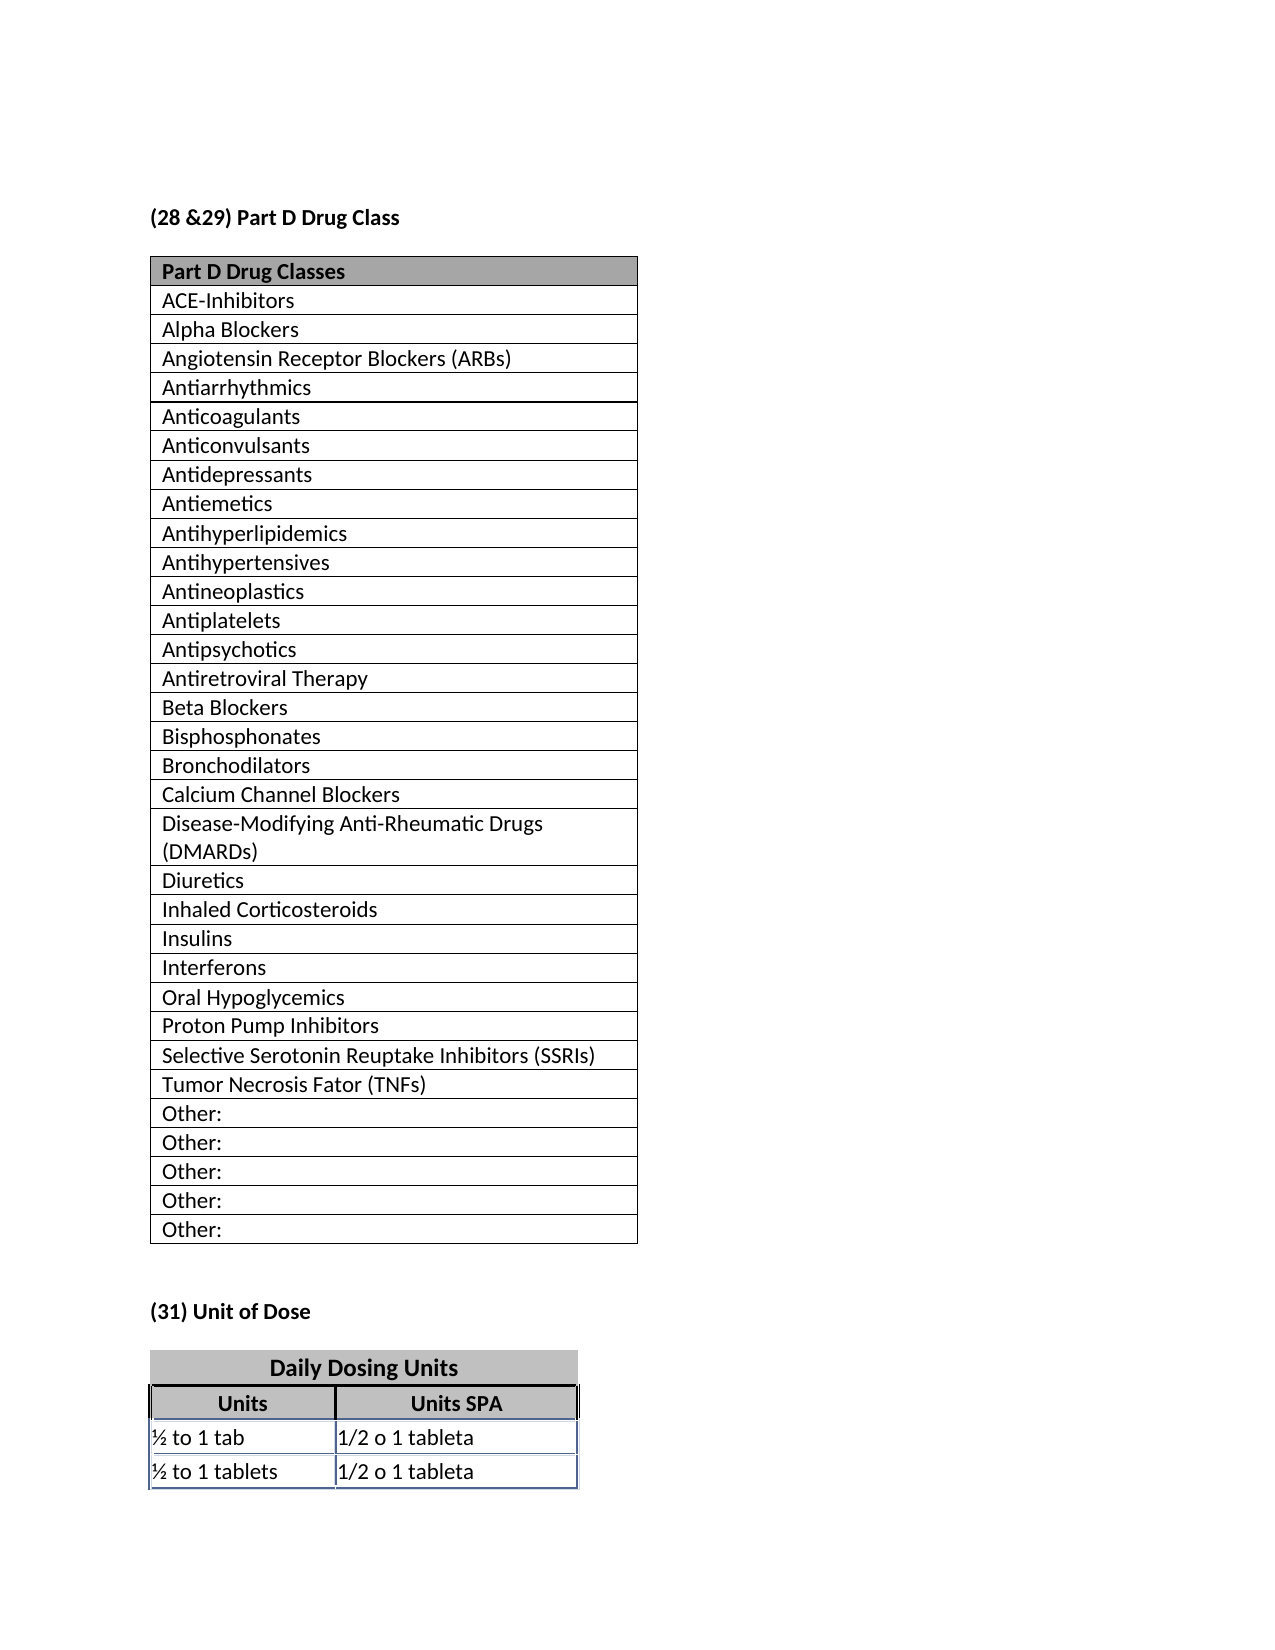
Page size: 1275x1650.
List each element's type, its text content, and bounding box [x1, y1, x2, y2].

table_cell 1/2 o 1 tableta [335, 1453, 578, 1487]
table_cell ½ to 1 tablets [150, 1453, 335, 1487]
table_cell 1/2 o 1 tableta [337, 1418, 577, 1453]
table_cell Anticoagulants [151, 403, 637, 430]
table_cell Proton Pump Inhibitors [151, 1012, 637, 1040]
table_cell Antidepressants [151, 461, 637, 488]
table_cell Calcium Channel Blockers [151, 780, 637, 808]
table_cell Other: [151, 1186, 637, 1214]
table_header Part D Drug Classes [151, 257, 637, 285]
table_cell Antihyperlipidemics [151, 519, 637, 547]
table_cell Tumor Necrosis Fator (TNFs) [151, 1070, 637, 1098]
text (28 &29) Part D Drug Class [150, 203, 1125, 231]
table_cell Anticonvulsants [151, 431, 637, 459]
table_header Daily Dosing Units [150, 1350, 578, 1384]
table_cell Antiarrhythmics [151, 373, 637, 401]
table_cell Disease-Modifying Anti-Rheumatic Drugs (DMARDs) [151, 809, 637, 865]
table_cell Insulins [151, 925, 637, 952]
table_cell Other: [151, 1157, 637, 1185]
table_cell Antipsychotics [151, 635, 637, 663]
table_cell Selective Serotonin Reuptake Inhibitors (SSRIs) [151, 1041, 637, 1069]
table_cell Bronchodilators [151, 751, 637, 779]
table_cell ACE-Inhibitors [151, 286, 637, 314]
table_cell Other: [151, 1128, 637, 1156]
table_cell Units [150, 1384, 334, 1418]
table_cell Alpha Blockers [151, 315, 637, 343]
table_cell Angiotensin Receptor Blockers (ARBs) [151, 344, 637, 372]
table_cell Units SPA [337, 1384, 578, 1418]
text (31) Unit of Dose [150, 1297, 1125, 1325]
table_cell Antihypertensives [151, 548, 637, 576]
table_cell Other: [151, 1215, 637, 1243]
table_cell Bisphosphonates [151, 722, 637, 750]
table_cell Antiretroviral Therapy [151, 664, 637, 692]
table_cell Other: [151, 1099, 637, 1127]
table_cell Antiplatelets [151, 606, 637, 634]
table_cell Inhaled Corticosteroids [151, 895, 637, 923]
table_cell ½ to 1 tab [152, 1418, 334, 1453]
table_cell Diuretics [151, 866, 637, 894]
table_cell Antineoplastics [151, 577, 637, 605]
table_cell Antiemetics [151, 490, 637, 518]
table_cell Interferons [151, 954, 637, 982]
table_cell Oral Hypoglycemics [151, 983, 637, 1011]
table_cell Beta Blockers [151, 693, 637, 721]
